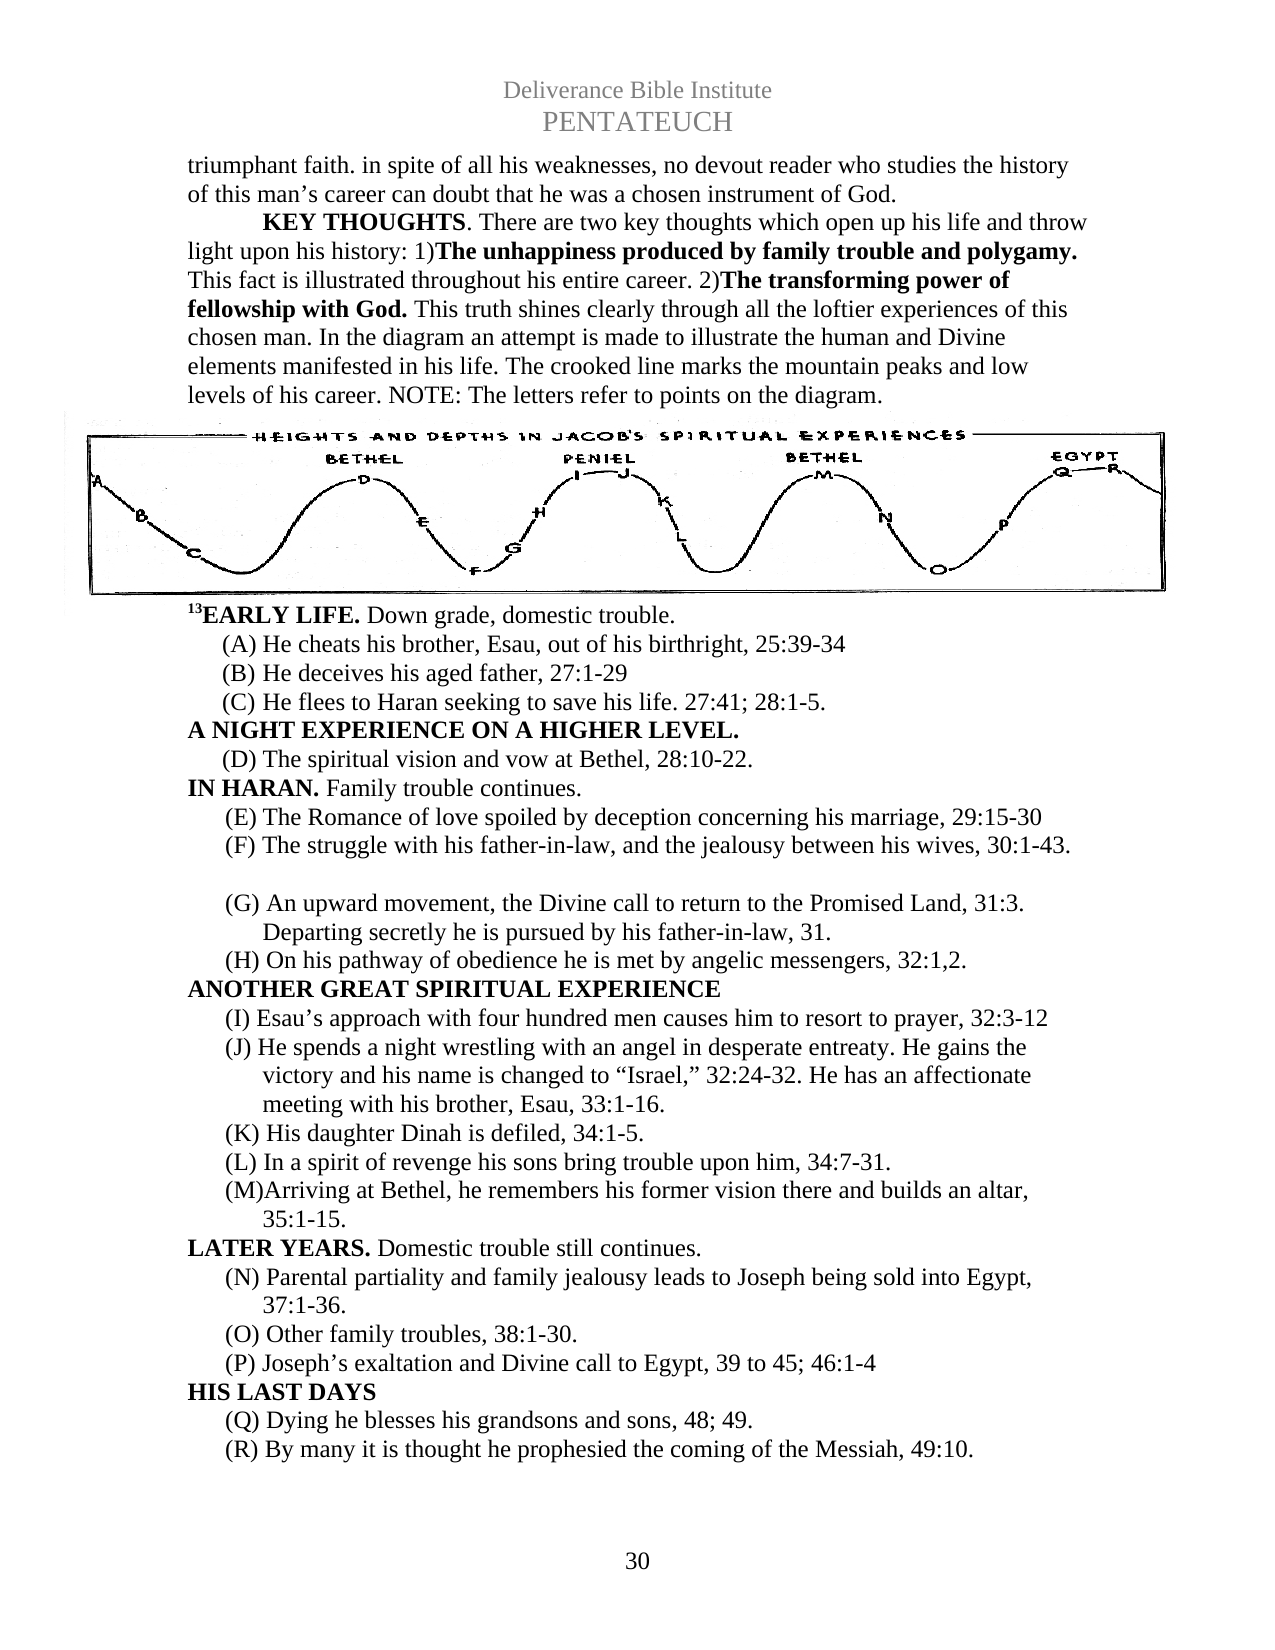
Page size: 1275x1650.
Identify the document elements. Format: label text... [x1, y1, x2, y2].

text (P) Joseph’s exaltation and Divine call to Egypt, 39 to 45; 46:1-4 [225, 1348, 1087, 1377]
text KEY THOUGHTS. There are two key thoughts which open up his life and throw light upon his history: 1)The unhappiness produced by family trouble and polygamy. This fact is illustrated throughout his entire career. 2)The transforming power of fellowship with God. This truth shines clearly through all the loftier experiences of this chosen man. In the diagram an attempt is made to illustrate the human and Divine elements manifested in his life. The crooked line marks the mountain peaks and low levels of his career. NOTE: The letters refer to points on the diagram. [187, 207, 1087, 409]
list He flees to Haran seeking to save his life. 27:41; 28:1-5. [222, 687, 1087, 715]
picture [64, 411, 1202, 616]
text A NIGHT EXPERIENCE ON A HIGHER LEVEL. [187, 715, 1087, 744]
text LATER YEARS. Domestic trouble still continues. [187, 1233, 1087, 1262]
text (R) By many it is thought he prophesied the coming of the Messiah, 49:10. [225, 1434, 1087, 1463]
text EARLY LIFE. Down grade, domestic trouble. [187, 600, 1087, 629]
text (O) Other family troubles, 38:1-30. [225, 1319, 1087, 1348]
text (F) The struggle with his father-in-law, and the jealousy between his wives, 30:1-43. [225, 830, 1087, 859]
text (G) An upward movement, the Divine call to return to the Promised Land, 31:3. Departing secretly he is pursued by his father-in-law, 31. [225, 888, 1087, 945]
text (K) His daughter Dinah is defiled, 34:1-5. [225, 1118, 1087, 1147]
list He deceives his aged father, 27:1-29 [222, 658, 1087, 687]
text (I) Esau’s approach with four hundred men causes him to resort to prayer, 32:3-12 [225, 1003, 1087, 1032]
list He cheats his brother, Esau, out of his birthright, 25:39-34 [222, 629, 1087, 658]
list The spiritual vision and vow at Bethel, 28:10-22. [222, 744, 1087, 773]
text (N) Parental partiality and family jealousy leads to Joseph being sold into Egypt, 37:1-36. [225, 1262, 1087, 1319]
text IN HARAN. Family trouble continues. [187, 773, 1087, 802]
text (L) In a spirit of revenge his sons bring trouble upon him, 34:7-31. [225, 1147, 1087, 1175]
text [187, 150, 1087, 207]
text (H) On his pathway of obedience he is met by angelic messengers, 32:1,2. [225, 945, 1087, 974]
text (J) He spends a night wrestling with an angel in desperate entreaty. He gains the victory and his name is changed to “Israel,” 32:24-32. He has an affectionate meeting with his brother, Esau, 33:1-16. [225, 1032, 1087, 1118]
text ANOTHER GREAT SPIRITUAL EXPERIENCE [187, 974, 1164, 1003]
text HIS LAST DAYS [187, 1377, 1087, 1405]
text (E) The Romance of love spoiled by deception concerning his marriage, 29:15-30 [225, 802, 1087, 830]
text (Q) Dying he blesses his grandsons and sons, 48; 49. [225, 1405, 1087, 1434]
text (M)Arriving at Bethel, he remembers his former vision there and builds an altar, 35:1-15. [225, 1175, 1087, 1233]
